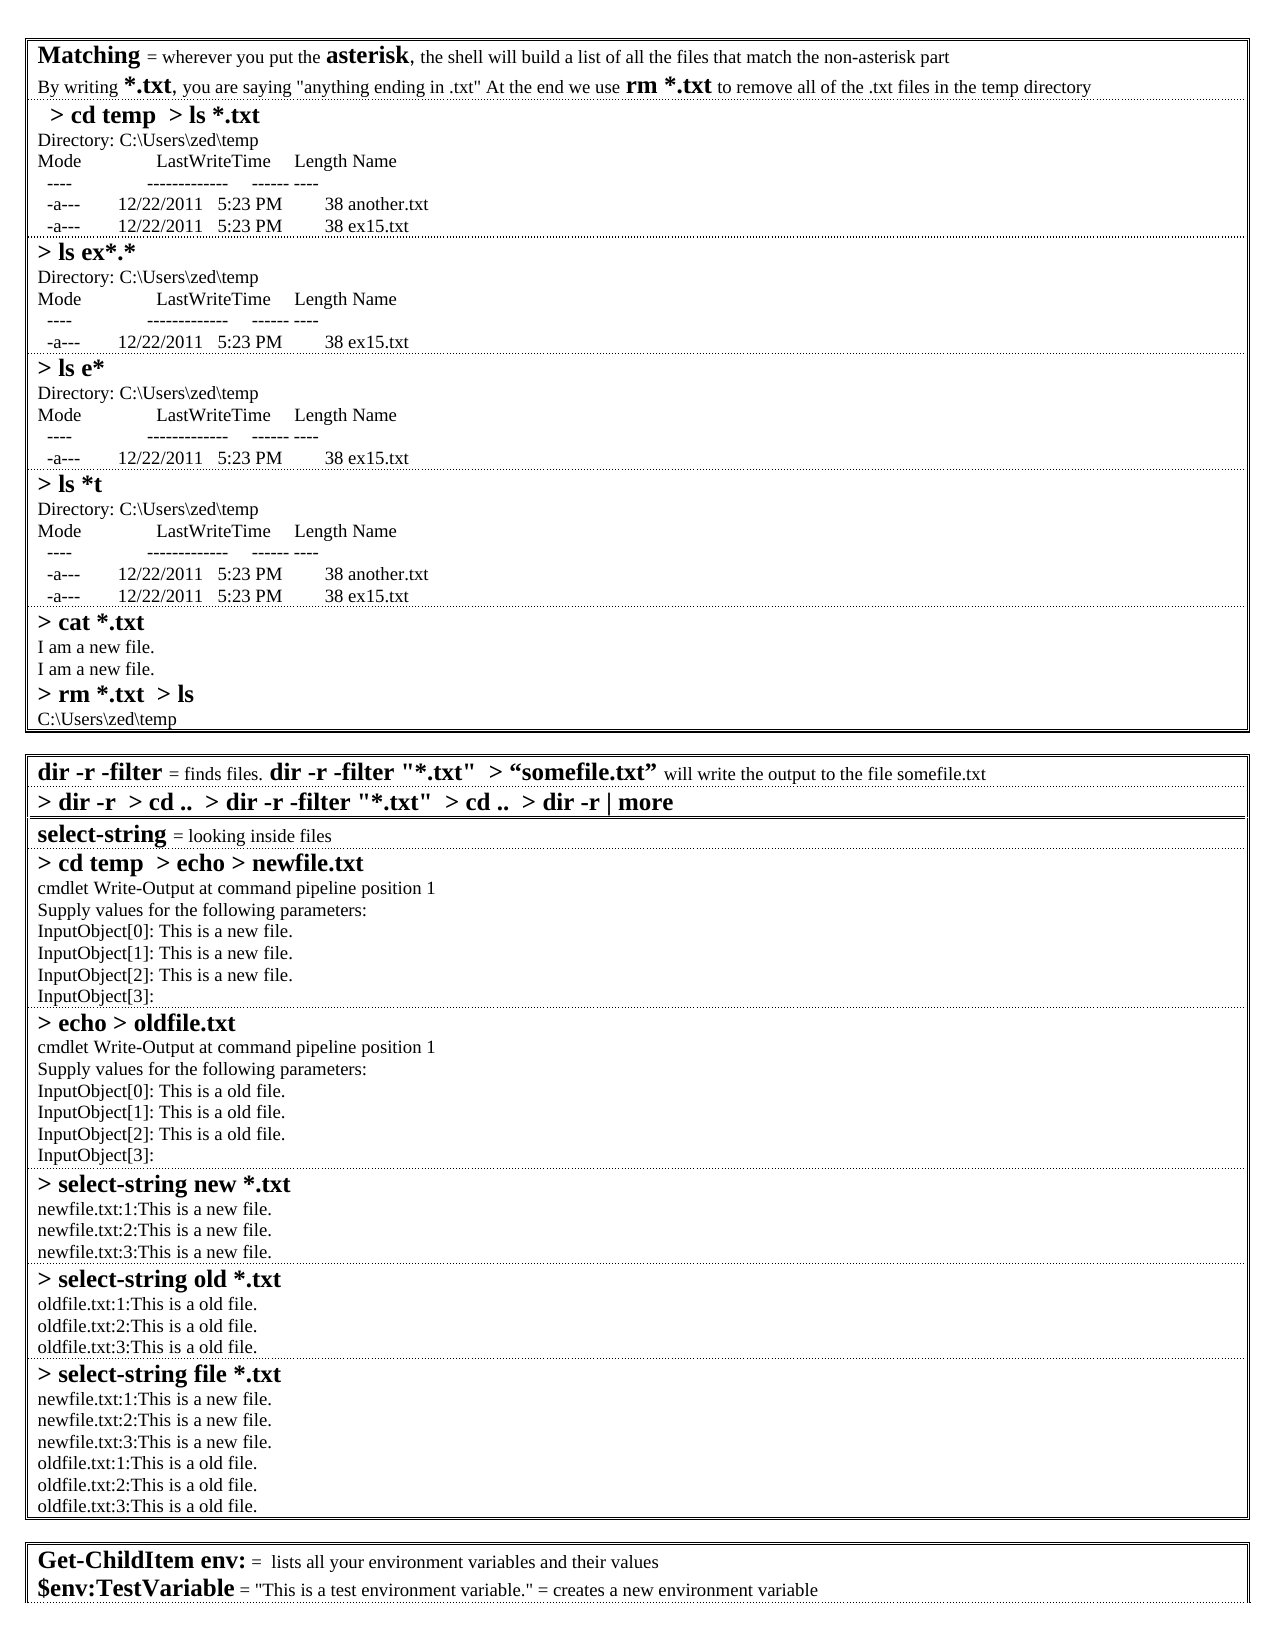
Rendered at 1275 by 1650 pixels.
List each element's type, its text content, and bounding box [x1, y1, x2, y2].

table_header Matching = wherever you put the asterisk, the shell will build a list of all the files that match the non-asterisk part By writing *.txt, you are saying "anything ending in .txt" At the end we use rm *.txt to remove all of the .txt files in the temp directory [28, 41, 1247, 99]
table_cell > ls e* Directory: C:\Users\zed\temp Mode LastWriteTime Length Name ---- ------------- ------ ---- -a--- 12/22/2011 5:23 PM 38 ex15.txt [28, 353, 1247, 468]
table_cell > cd temp > echo > newfile.txt cmdlet Write-Output at command pipeline position 1 Supply values for the following parameters: InputObject[0]: This is a new file. InputObject[1]: This is a new file. InputObject[2]: This is a new file. InputObject[3]: [28, 848, 1247, 1007]
table_cell > select-string file *.txt newfile.txt:1:This is a new file. newfile.txt:2:This is a new file. newfile.txt:3:This is a new file. oldfile.txt:1:This is a old file. oldfile.txt:2:This is a old file. oldfile.txt:3:This is a old file. [28, 1358, 1247, 1517]
table_cell > echo > oldfile.txt cmdlet Write-Output at command pipeline position 1 Supply values for the following parameters: InputObject[0]: This is a old file. InputObject[1]: This is a old file. InputObject[2]: This is a old file. InputObject[3]: [28, 1007, 1247, 1168]
table_cell select-string = looking inside files [28, 816, 1247, 847]
table_cell > ls ex*.* Directory: C:\Users\zed\temp Mode LastWriteTime Length Name ---- ------------- ------ ---- -a--- 12/22/2011 5:23 PM 38 ex15.txt [28, 236, 1247, 352]
table_header dir -r -filter = finds files. dir -r -filter "*.txt" > “somefile.txt” will write the output to the file somefile.txt [28, 757, 1247, 786]
table_cell > dir -r > cd .. > dir -r -filter "*.txt" > cd .. > dir -r | more [28, 786, 1247, 816]
table_cell > select-string old *.txt oldfile.txt:1:This is a old file. oldfile.txt:2:This is a old file. oldfile.txt:3:This is a old file. [28, 1263, 1247, 1358]
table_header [28, 1545, 1247, 1602]
table_cell > ls *t Directory: C:\Users\zed\temp Mode LastWriteTime Length Name ---- ------------- ------ ---- -a--- 12/22/2011 5:23 PM 38 another.txt -a--- 12/22/2011 5:23 PM 38 ex15.txt [28, 469, 1247, 606]
table_cell > cat *.txt I am a new file. I am a new file. > rm *.txt > ls C:\Users\zed\temp [28, 606, 1247, 729]
table_cell > select-string new *.txt newfile.txt:1:This is a new file. newfile.txt:2:This is a new file. newfile.txt:3:This is a new file. [28, 1168, 1247, 1263]
table_cell > cd temp > ls *.txt Directory: C:\Users\zed\temp Mode LastWriteTime Length Name ---- ------------- ------ ---- -a--- 12/22/2011 5:23 PM 38 another.txt -a--- 12/22/2011 5:23 PM 38 ex15.txt [28, 99, 1247, 236]
